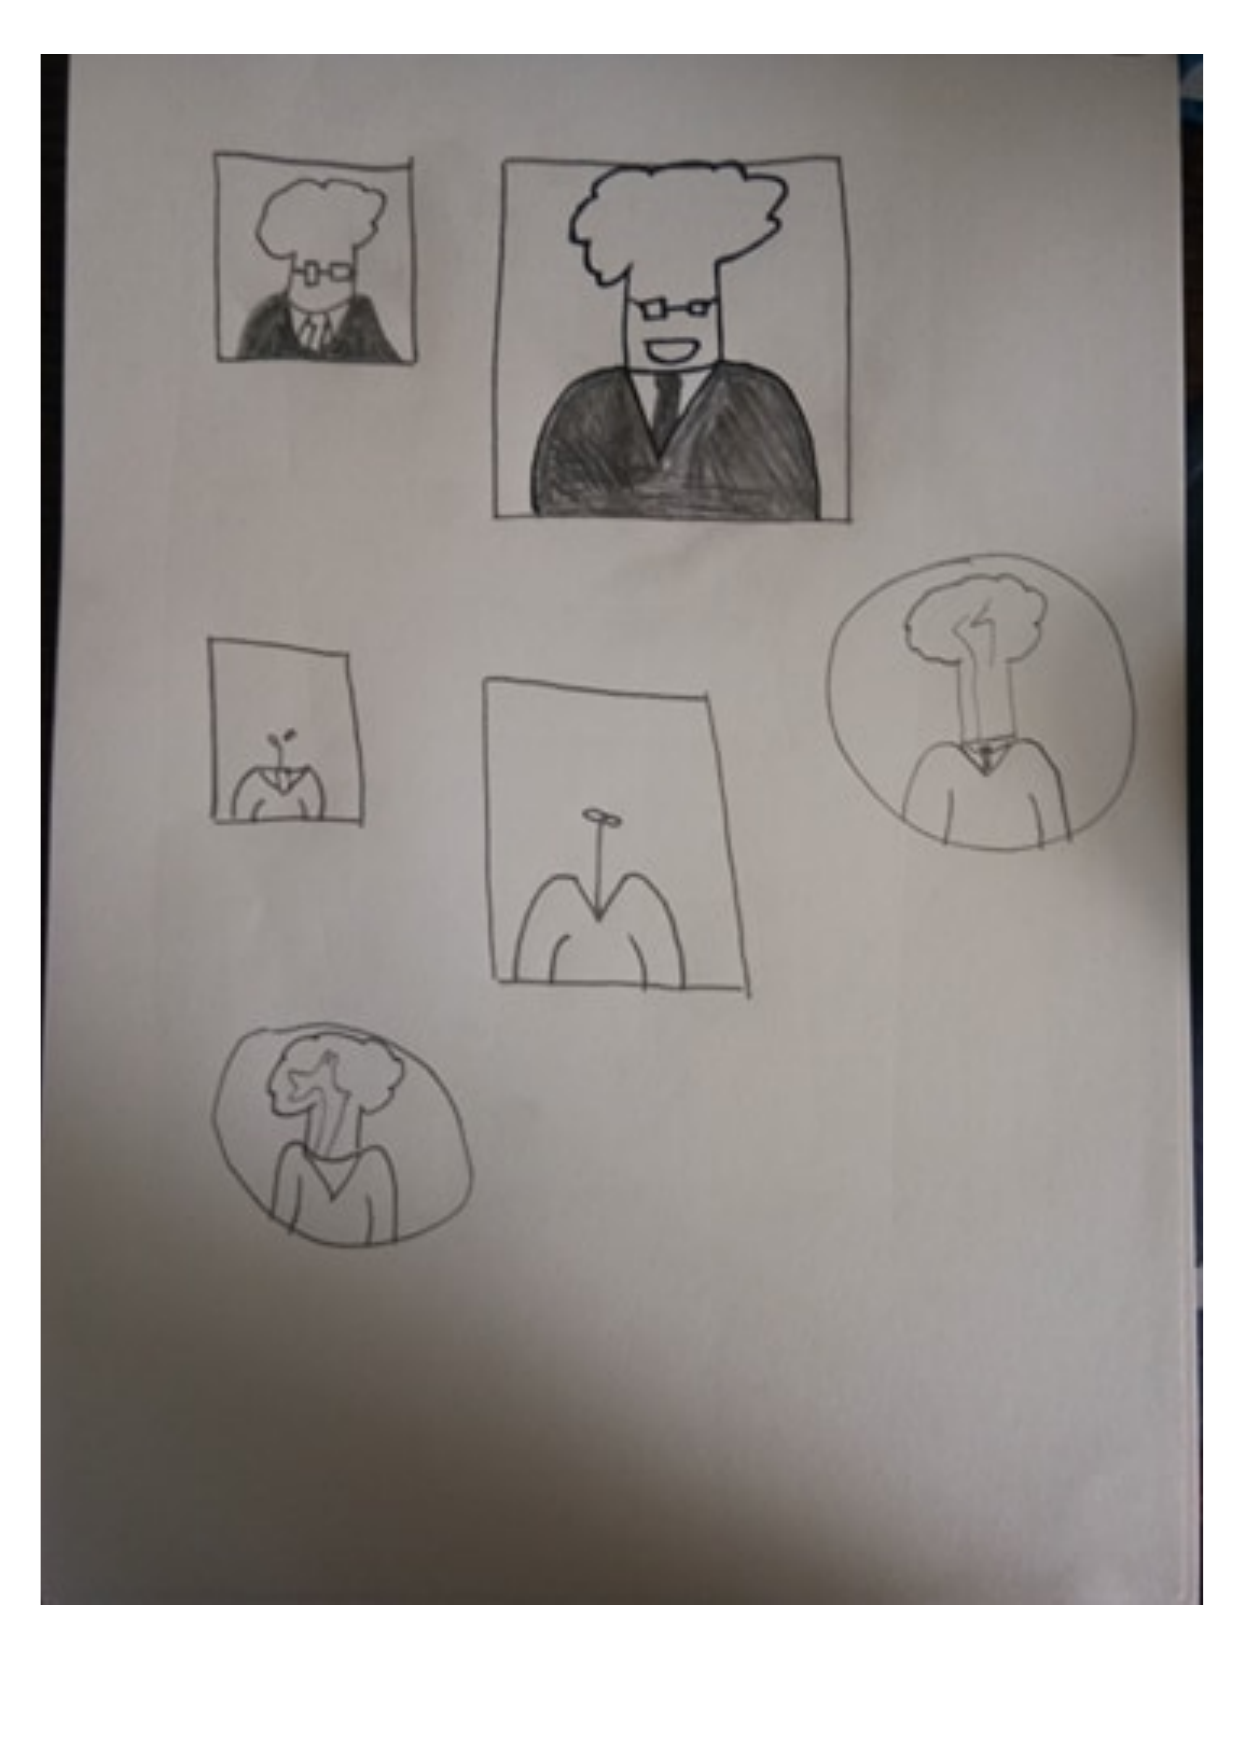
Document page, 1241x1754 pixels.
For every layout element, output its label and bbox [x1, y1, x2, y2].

picture [40, 54, 1204, 1605]
